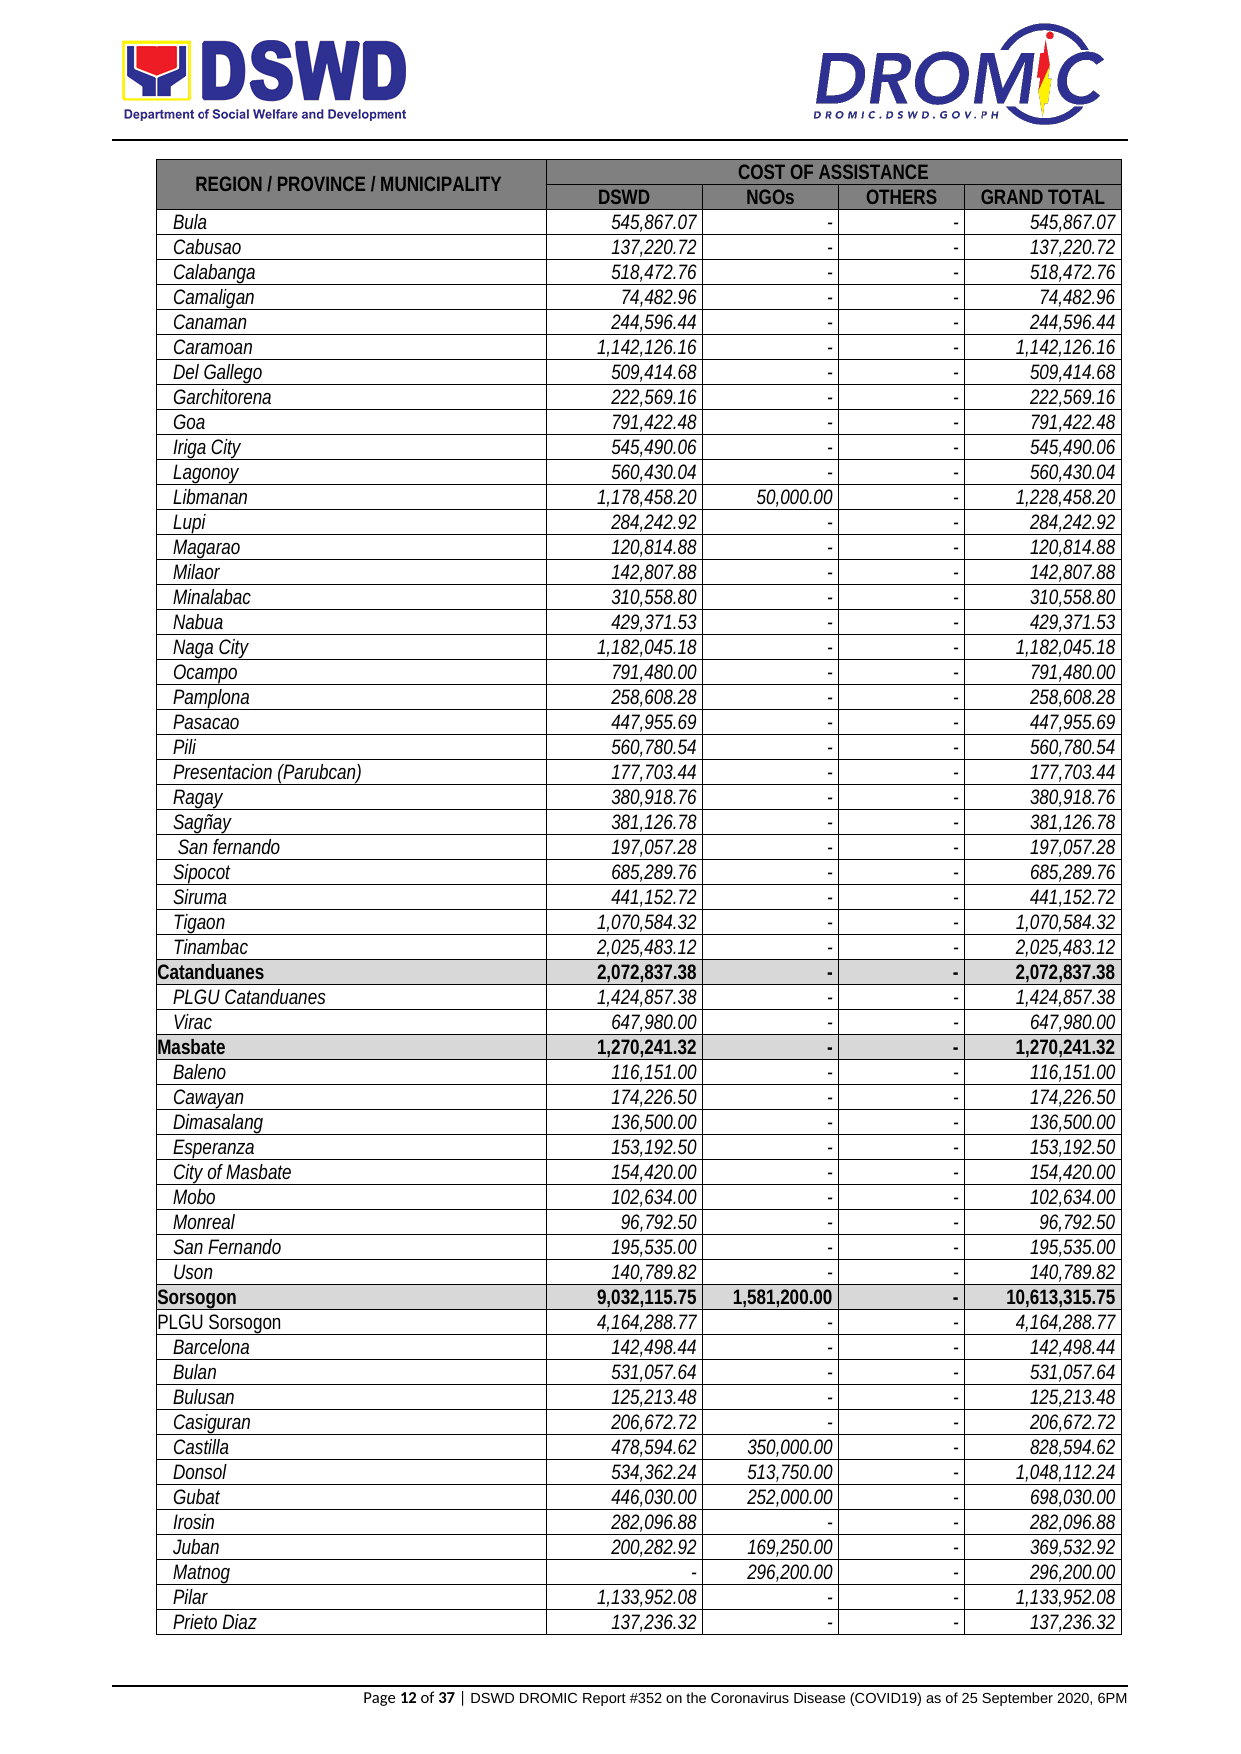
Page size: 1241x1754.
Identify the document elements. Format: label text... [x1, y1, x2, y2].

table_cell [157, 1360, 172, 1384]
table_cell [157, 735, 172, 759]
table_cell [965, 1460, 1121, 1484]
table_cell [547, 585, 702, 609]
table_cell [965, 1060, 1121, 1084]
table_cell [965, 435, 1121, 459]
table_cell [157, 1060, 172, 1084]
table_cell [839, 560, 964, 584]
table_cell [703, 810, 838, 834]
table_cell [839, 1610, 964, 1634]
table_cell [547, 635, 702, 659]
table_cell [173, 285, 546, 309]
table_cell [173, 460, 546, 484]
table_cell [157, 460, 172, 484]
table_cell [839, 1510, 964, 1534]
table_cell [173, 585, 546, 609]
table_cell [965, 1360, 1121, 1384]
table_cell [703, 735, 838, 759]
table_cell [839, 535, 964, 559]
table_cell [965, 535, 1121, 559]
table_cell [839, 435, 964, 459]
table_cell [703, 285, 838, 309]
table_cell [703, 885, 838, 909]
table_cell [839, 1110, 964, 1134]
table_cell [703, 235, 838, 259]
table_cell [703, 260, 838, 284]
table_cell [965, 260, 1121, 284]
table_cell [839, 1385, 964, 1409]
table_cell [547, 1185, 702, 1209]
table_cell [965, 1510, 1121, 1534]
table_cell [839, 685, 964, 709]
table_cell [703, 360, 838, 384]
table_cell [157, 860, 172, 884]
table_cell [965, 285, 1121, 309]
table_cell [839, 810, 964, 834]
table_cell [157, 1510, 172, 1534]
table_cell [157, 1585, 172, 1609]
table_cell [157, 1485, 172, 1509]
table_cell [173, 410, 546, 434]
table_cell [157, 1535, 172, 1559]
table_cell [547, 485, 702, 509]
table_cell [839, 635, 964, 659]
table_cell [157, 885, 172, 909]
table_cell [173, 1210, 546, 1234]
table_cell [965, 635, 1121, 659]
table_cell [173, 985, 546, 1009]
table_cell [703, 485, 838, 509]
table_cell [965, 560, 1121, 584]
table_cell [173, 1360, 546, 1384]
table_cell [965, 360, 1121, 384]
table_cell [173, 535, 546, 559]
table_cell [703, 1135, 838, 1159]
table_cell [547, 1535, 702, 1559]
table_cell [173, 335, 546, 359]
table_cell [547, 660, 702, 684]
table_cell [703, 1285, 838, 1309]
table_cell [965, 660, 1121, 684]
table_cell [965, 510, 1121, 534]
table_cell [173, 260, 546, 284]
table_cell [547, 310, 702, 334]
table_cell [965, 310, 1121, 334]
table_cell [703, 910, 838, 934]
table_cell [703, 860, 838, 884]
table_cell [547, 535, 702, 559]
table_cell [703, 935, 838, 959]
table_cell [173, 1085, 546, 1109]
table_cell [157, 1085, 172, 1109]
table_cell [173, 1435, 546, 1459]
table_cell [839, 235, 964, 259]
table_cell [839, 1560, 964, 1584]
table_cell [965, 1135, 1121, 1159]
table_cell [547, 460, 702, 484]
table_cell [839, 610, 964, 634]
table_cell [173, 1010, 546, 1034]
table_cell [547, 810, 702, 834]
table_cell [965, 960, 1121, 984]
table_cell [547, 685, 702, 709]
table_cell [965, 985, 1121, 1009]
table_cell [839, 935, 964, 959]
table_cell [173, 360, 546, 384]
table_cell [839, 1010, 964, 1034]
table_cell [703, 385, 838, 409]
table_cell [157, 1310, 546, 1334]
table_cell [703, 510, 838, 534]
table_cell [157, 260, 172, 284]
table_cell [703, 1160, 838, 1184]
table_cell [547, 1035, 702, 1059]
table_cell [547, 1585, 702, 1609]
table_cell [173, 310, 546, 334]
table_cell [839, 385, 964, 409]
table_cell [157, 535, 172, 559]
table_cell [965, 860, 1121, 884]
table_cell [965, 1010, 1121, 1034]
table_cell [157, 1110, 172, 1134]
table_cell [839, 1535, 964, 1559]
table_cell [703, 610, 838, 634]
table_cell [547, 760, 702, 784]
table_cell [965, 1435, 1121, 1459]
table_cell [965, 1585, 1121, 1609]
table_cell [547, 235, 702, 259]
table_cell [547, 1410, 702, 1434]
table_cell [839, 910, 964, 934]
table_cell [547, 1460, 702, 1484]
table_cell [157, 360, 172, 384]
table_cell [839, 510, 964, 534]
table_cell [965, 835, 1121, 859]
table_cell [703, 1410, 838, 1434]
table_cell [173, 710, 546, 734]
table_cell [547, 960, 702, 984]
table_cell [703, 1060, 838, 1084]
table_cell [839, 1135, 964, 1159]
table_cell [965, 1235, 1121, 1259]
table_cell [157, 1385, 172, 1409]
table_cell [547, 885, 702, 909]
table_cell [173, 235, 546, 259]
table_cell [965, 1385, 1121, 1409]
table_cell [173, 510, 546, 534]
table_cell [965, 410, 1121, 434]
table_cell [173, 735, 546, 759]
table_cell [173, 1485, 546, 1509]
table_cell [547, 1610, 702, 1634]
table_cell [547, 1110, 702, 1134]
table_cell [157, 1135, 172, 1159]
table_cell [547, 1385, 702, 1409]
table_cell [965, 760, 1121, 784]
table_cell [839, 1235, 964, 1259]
table_cell OTHERS [839, 185, 964, 209]
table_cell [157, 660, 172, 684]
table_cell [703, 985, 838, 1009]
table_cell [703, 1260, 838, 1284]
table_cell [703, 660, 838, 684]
table_header REGION / PROVINCE / MUNICIPALITY [157, 160, 546, 209]
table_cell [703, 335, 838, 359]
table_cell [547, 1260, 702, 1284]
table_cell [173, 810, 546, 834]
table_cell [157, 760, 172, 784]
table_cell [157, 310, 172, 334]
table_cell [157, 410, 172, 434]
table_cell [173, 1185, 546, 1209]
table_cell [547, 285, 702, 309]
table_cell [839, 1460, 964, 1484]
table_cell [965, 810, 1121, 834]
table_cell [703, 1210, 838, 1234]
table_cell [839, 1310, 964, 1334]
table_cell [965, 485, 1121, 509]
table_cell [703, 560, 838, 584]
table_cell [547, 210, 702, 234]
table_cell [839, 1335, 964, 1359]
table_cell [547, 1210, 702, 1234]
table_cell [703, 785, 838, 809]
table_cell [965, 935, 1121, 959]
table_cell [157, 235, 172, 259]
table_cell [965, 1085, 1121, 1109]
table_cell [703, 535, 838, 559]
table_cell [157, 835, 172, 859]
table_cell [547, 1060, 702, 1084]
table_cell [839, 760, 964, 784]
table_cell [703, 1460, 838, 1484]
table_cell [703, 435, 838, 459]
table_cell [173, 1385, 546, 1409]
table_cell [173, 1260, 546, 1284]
picture [781, 23, 1133, 125]
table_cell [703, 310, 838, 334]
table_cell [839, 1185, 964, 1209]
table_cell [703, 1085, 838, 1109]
table_cell GRAND TOTAL [965, 185, 1121, 209]
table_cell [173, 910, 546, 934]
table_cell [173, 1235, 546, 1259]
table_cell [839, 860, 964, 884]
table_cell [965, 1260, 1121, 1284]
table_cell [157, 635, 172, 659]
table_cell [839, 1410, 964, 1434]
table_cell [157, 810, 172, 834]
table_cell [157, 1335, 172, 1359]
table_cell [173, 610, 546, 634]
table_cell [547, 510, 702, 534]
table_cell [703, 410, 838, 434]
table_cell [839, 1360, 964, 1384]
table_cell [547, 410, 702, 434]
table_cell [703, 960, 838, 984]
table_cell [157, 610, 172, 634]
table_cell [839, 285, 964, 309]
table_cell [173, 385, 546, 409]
picture [112, 37, 416, 125]
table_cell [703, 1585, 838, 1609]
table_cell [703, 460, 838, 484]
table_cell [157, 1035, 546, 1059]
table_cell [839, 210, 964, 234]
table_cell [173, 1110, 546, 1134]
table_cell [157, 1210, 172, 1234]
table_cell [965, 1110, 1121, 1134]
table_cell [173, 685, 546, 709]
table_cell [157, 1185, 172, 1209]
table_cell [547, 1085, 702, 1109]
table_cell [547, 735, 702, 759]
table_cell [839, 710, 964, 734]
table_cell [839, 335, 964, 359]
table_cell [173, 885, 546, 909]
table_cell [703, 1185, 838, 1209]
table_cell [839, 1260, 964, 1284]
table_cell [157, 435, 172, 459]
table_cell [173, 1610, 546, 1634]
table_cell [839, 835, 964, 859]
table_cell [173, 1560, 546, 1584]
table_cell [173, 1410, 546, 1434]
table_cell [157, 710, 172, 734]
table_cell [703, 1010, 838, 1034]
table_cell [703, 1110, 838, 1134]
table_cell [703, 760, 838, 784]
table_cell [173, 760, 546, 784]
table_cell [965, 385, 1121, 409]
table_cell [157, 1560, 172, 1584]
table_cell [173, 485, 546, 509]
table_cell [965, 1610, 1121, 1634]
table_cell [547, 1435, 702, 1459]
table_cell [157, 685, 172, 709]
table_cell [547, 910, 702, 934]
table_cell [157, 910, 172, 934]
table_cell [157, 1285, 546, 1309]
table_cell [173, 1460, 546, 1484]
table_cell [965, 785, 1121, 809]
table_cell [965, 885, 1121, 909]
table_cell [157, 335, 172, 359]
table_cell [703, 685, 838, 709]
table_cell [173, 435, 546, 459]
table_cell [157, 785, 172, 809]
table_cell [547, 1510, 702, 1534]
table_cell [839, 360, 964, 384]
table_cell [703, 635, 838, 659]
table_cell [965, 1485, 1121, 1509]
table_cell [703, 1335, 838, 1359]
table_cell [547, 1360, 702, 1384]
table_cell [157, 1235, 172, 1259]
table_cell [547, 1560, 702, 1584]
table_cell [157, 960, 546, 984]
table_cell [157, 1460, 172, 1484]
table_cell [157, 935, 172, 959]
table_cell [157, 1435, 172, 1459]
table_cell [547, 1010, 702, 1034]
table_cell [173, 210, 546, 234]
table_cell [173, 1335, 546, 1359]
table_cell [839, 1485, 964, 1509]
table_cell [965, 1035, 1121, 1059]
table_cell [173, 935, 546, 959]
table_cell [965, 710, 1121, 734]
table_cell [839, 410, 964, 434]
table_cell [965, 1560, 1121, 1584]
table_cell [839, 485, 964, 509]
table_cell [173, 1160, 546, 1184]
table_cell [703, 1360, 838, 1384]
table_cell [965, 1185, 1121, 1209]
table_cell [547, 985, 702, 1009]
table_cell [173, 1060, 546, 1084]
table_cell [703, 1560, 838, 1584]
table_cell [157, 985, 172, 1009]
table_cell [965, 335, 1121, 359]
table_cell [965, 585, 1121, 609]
table_header COST OF ASSISTANCE [547, 160, 1121, 184]
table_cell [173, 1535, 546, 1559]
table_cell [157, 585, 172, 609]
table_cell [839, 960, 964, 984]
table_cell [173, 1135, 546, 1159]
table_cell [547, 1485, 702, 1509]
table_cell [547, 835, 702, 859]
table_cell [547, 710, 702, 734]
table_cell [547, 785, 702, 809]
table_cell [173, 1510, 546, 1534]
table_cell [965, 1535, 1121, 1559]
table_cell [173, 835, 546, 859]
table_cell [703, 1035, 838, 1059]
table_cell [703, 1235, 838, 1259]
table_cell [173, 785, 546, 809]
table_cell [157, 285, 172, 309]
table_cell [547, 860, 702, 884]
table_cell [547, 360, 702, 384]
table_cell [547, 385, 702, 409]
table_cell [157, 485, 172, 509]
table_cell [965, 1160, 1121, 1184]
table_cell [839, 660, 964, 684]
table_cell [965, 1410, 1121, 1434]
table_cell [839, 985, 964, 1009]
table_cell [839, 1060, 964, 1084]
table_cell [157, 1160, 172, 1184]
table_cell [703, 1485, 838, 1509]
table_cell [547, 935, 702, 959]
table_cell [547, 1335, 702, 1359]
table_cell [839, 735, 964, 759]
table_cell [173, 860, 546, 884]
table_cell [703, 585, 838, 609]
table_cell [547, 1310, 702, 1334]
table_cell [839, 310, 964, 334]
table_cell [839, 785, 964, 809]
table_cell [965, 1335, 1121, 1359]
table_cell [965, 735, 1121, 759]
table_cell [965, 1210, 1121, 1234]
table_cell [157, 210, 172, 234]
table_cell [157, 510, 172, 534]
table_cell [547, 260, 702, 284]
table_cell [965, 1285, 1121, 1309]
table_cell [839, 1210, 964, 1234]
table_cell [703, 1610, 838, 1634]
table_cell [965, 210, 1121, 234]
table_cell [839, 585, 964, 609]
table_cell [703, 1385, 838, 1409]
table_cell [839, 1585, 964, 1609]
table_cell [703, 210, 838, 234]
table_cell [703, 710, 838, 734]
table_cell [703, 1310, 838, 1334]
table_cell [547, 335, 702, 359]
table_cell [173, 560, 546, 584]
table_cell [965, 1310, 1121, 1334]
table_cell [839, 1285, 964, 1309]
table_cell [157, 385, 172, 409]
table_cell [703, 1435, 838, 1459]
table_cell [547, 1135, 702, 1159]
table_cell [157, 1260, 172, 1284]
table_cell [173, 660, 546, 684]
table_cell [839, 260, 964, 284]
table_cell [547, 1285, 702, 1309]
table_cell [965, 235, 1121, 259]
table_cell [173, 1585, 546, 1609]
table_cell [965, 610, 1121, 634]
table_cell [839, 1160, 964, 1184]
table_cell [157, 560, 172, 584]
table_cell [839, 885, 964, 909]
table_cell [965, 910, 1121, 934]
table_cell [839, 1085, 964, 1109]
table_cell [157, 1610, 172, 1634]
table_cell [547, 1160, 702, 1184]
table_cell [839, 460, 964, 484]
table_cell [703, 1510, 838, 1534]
table_cell NGOs [703, 185, 838, 209]
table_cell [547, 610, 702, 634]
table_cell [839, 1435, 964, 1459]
table_cell DSWD [547, 185, 702, 209]
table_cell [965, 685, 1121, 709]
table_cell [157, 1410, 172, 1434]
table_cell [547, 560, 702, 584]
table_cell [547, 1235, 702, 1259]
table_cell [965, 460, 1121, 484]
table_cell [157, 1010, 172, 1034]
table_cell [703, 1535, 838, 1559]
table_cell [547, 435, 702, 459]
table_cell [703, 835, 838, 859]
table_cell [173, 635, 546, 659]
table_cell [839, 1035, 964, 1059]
